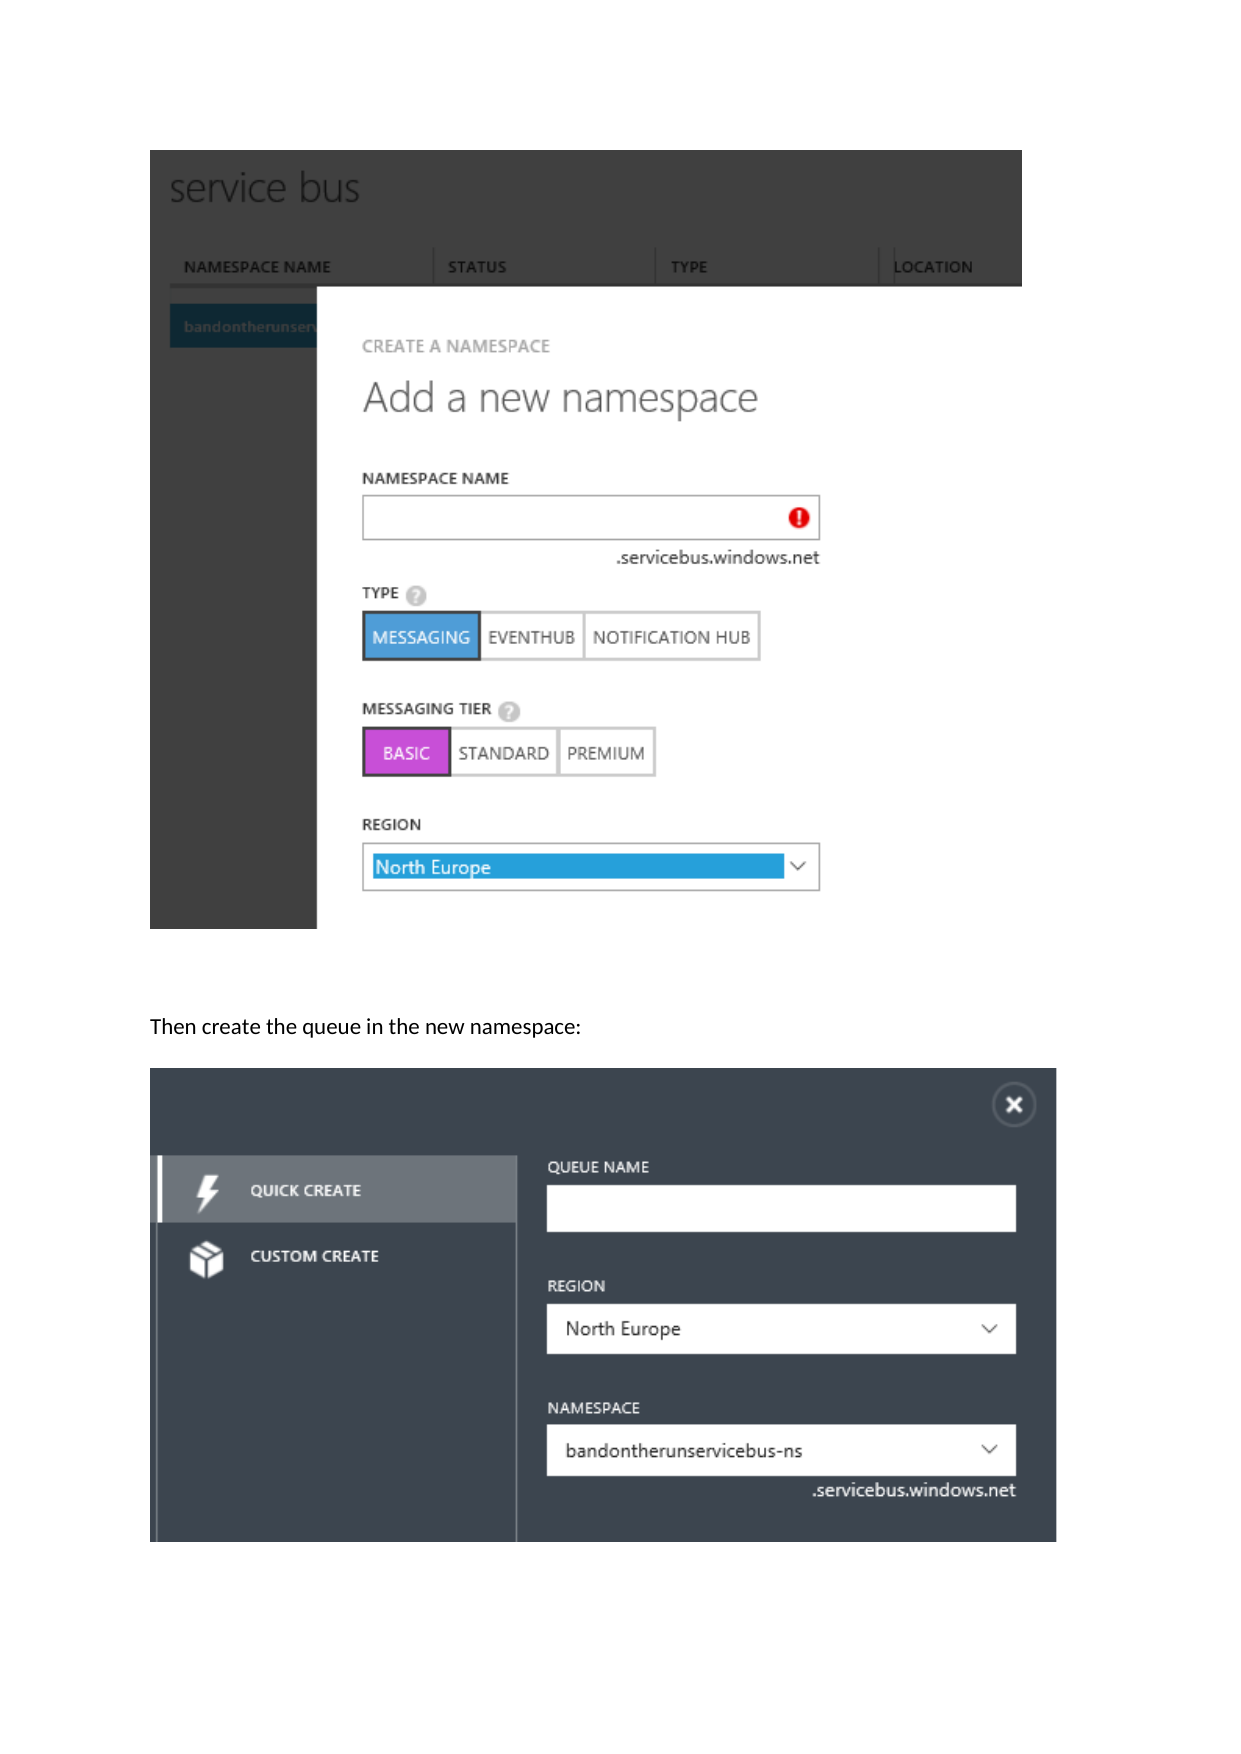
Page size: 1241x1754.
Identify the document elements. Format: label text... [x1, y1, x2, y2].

text Then create the queue in the new namespace: [150, 1012, 1090, 1040]
picture [150, 150, 1022, 929]
picture [150, 1068, 1057, 1542]
